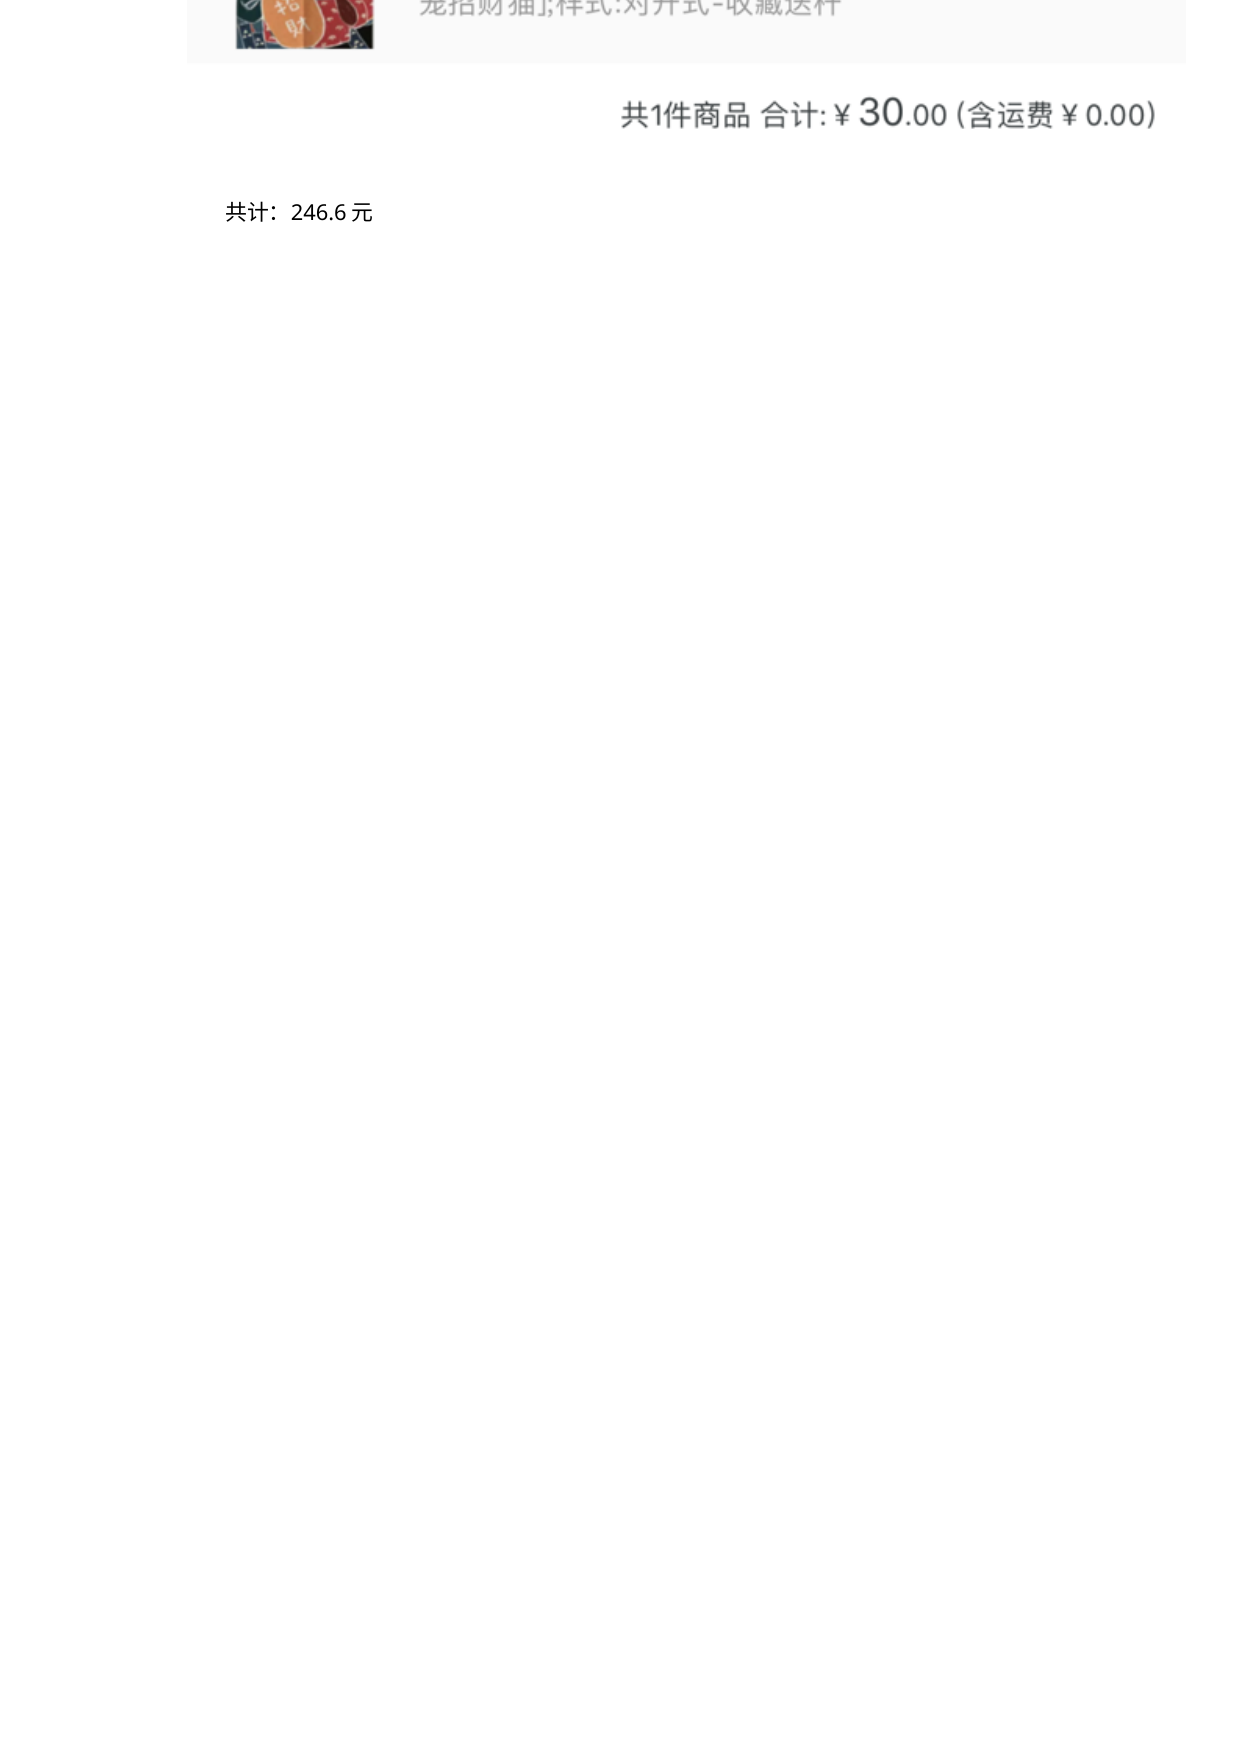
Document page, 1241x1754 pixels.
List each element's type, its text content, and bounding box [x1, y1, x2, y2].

picture [187, 0, 1186, 154]
list 共计：246.6元 [225, 194, 1053, 227]
